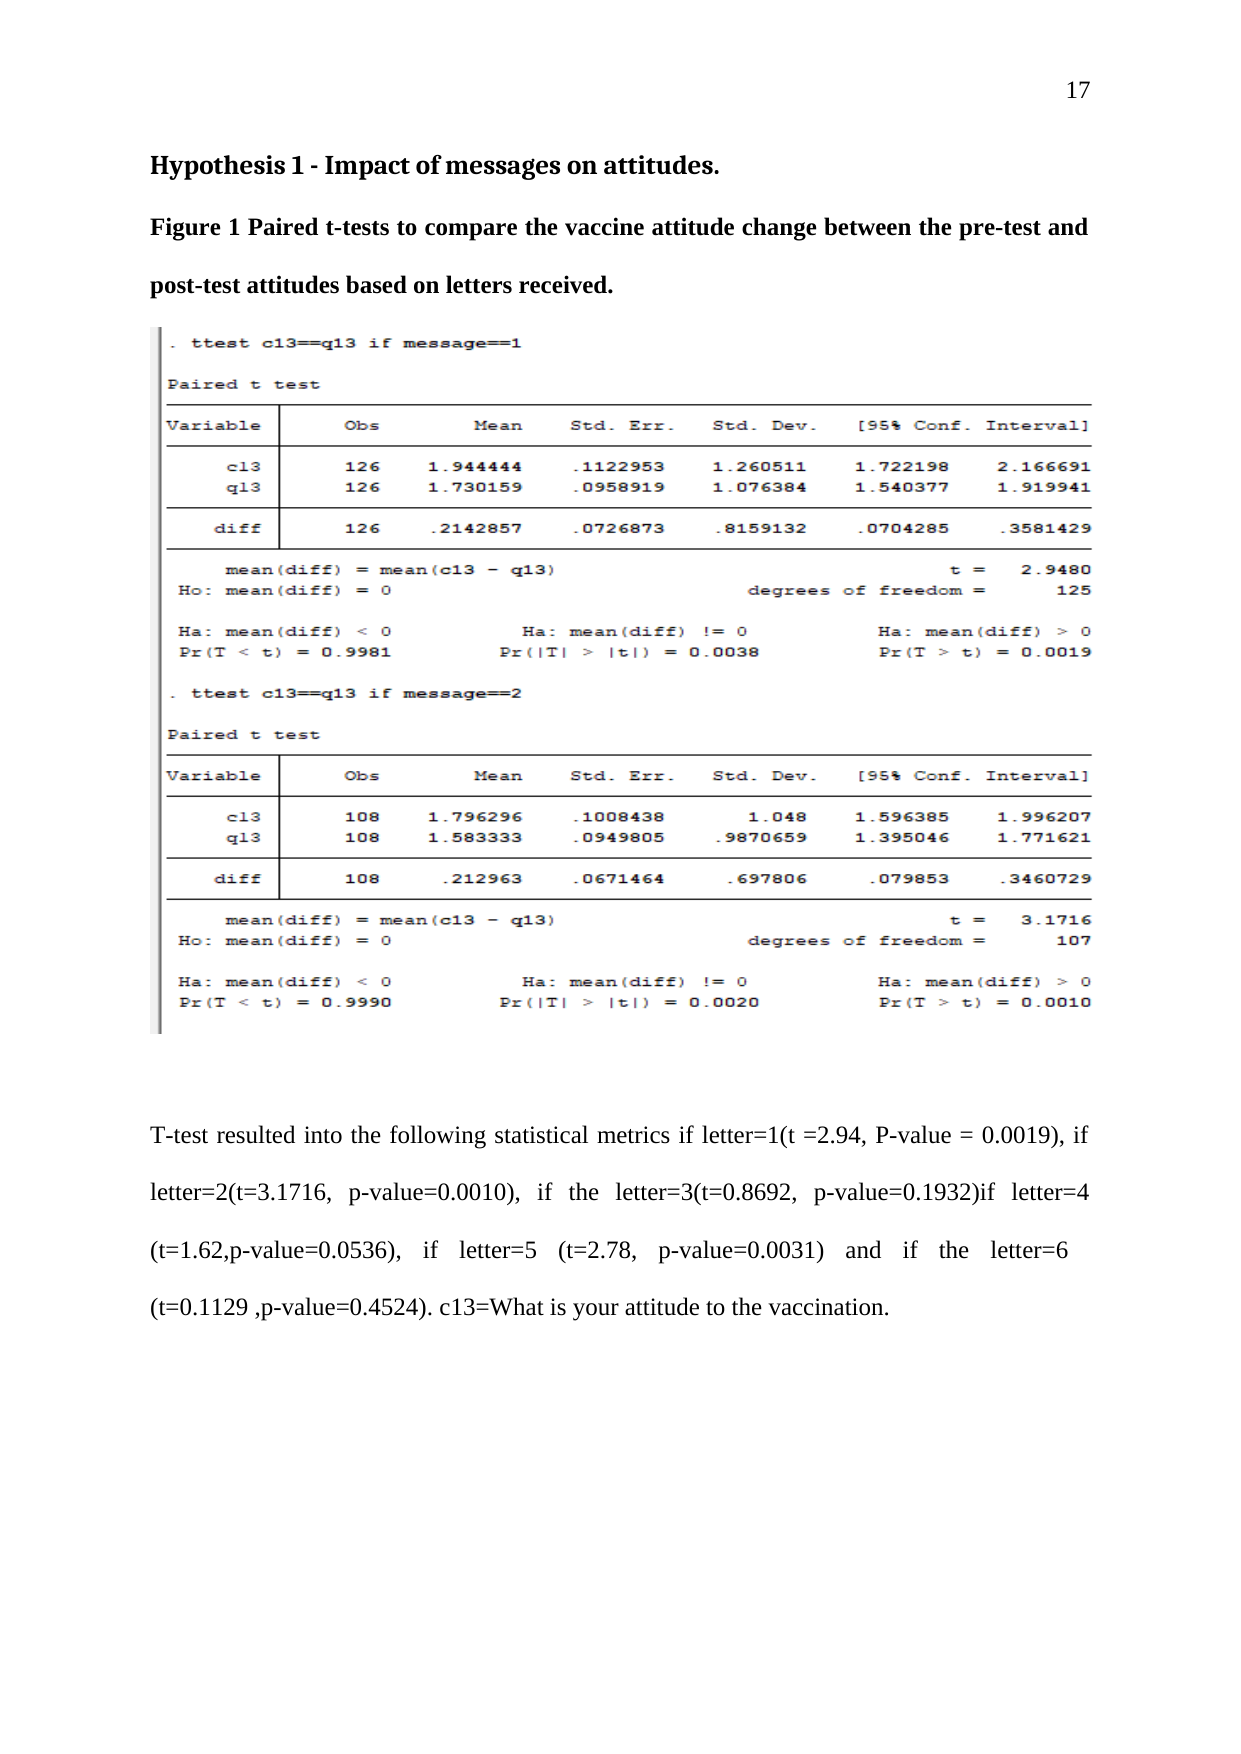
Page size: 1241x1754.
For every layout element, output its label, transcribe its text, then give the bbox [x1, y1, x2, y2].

subtitle Hypothesis 1 - Impact of messages on attitudes. [150, 150, 1090, 181]
text T-test resulted into the following statistical metrics if letter=1(t =2.94, P-value = 0.0019), if letter=2(t=3.1716, p-value=0.0010), if the letter=3(t=0.8692, p-value=0.1932)if letter=4 (t=1.62,p-value=0.0536), if letter=5 (t=2.78, p-value=0.0031) and if the letter=6 (t=0.1129 ,p-value=0.4524). c13=What is your attitude to the vaccination. [150, 1120, 1090, 1321]
text Figure 1 Paired t-tests to compare the vaccine attitude change between the pre-test and post-test attitudes based on letters received. [150, 212, 1090, 298]
picture [150, 327, 1148, 1034]
